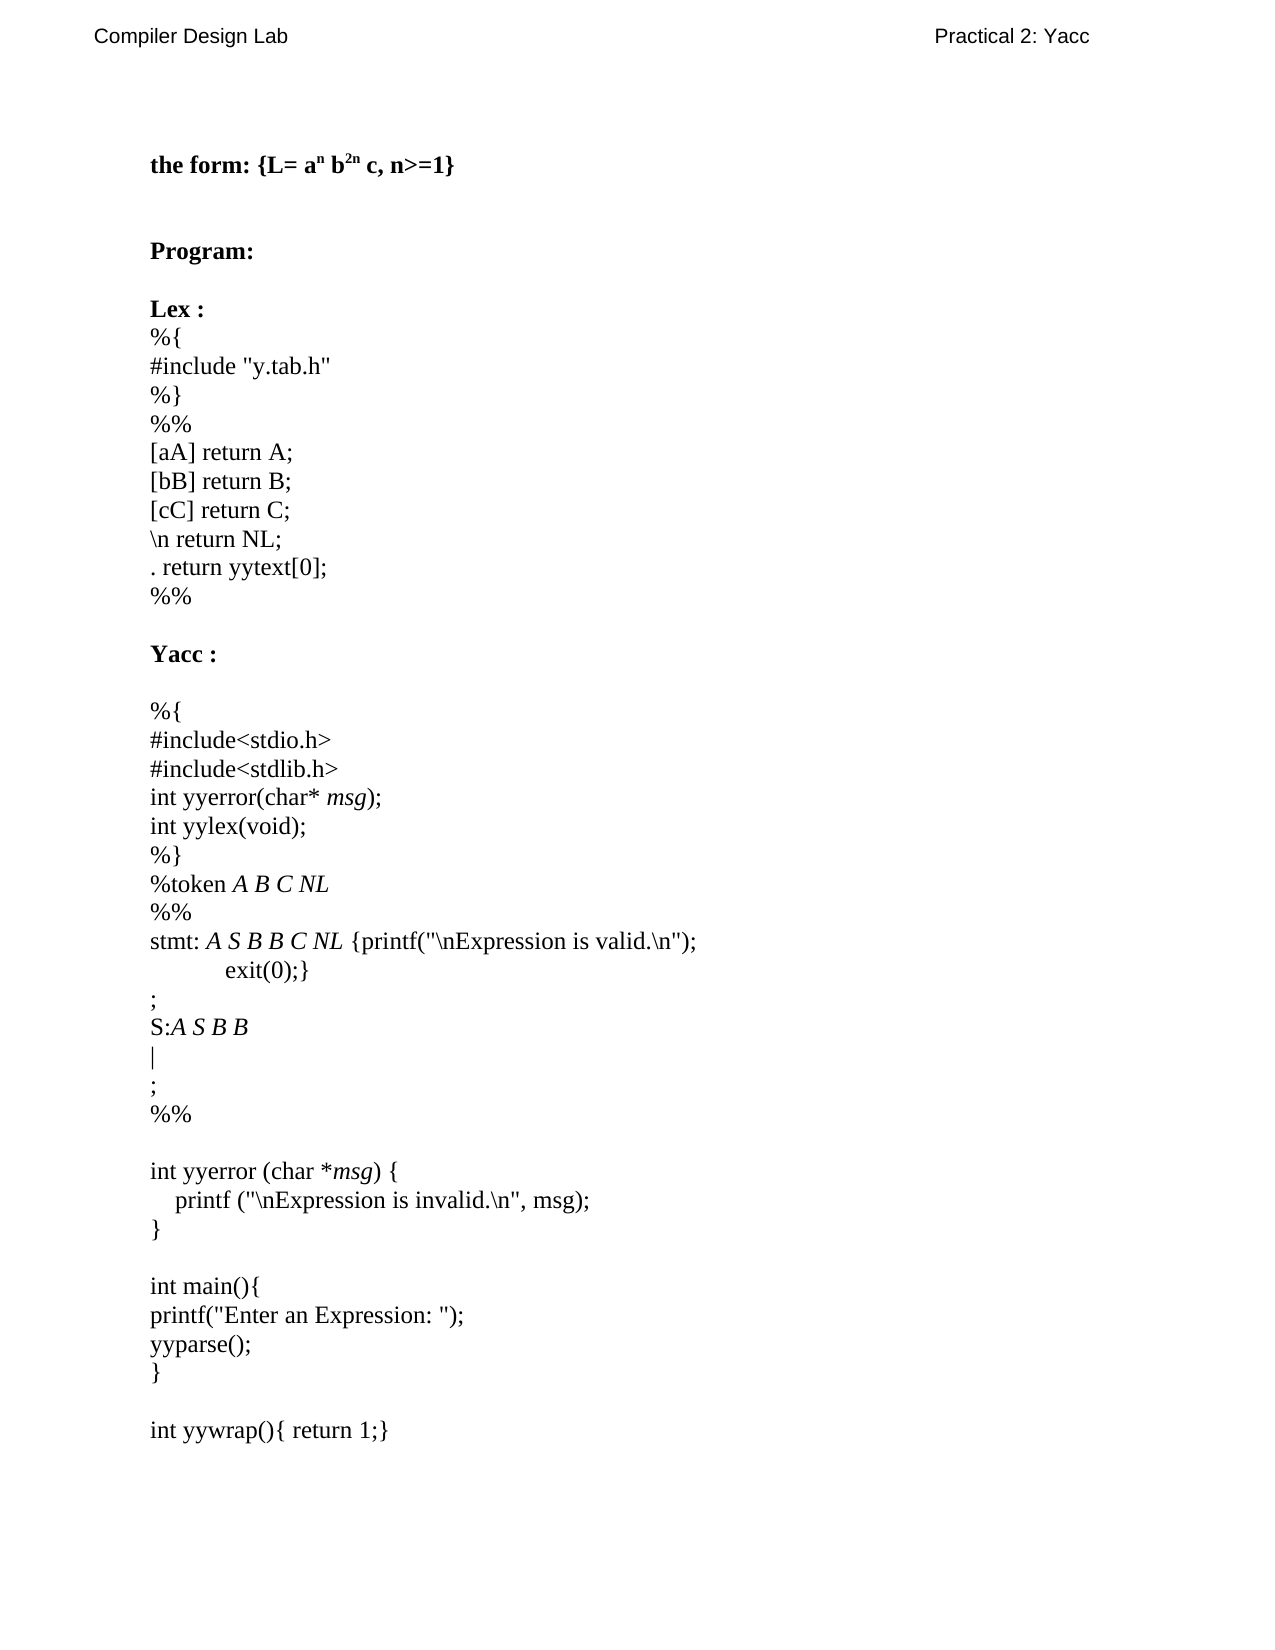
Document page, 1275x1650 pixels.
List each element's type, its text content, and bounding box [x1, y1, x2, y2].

text #include "y.tab.h" [150, 351, 1125, 380]
text } [150, 1214, 1125, 1242]
text int yyerror (char *msg) { [150, 1156, 1125, 1185]
text %% [150, 581, 1125, 610]
text [bB] return B; [150, 466, 1125, 495]
text } [150, 1357, 1125, 1386]
text [aA] return A; [150, 437, 1125, 466]
text | [150, 1041, 1125, 1070]
text int yywrap(){ return 1;} [150, 1415, 1125, 1444]
text printf("Enter an Expression: "); [150, 1300, 1125, 1329]
text %{ [150, 696, 1125, 725]
text #include<stdlib.h> [150, 754, 1125, 782]
text Lex : [150, 294, 1125, 322]
text Program: [150, 236, 1125, 265]
text [cC] return C; [150, 495, 1125, 524]
text S:A S B B [150, 1012, 1125, 1041]
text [150, 150, 1125, 179]
text int yylex(void); [150, 811, 1125, 840]
text \n return NL; [150, 524, 1125, 552]
text exit(0);} [150, 955, 1125, 984]
text ; [150, 1070, 1125, 1099]
text %% [150, 1099, 1125, 1127]
text %{ [150, 322, 1125, 351]
text printf ("\nExpression is invalid.\n", msg); [150, 1185, 1125, 1214]
text yyparse(); [150, 1329, 1125, 1357]
text %token A B C NL [150, 869, 1125, 897]
text int yyerror(char* msg); [150, 782, 1125, 811]
text int main(){ [150, 1271, 1125, 1300]
text . return yytext[0]; [150, 552, 1125, 581]
text stmt: A S B B C NL {printf("\nExpression is valid.\n"); [150, 926, 1125, 955]
text Yacc : [150, 639, 1125, 667]
text ; [150, 984, 1125, 1012]
text %% [150, 409, 1125, 437]
text %} [150, 380, 1125, 409]
text #include<stdio.h> [150, 725, 1125, 754]
text %} [150, 840, 1125, 869]
text %% [150, 897, 1125, 926]
